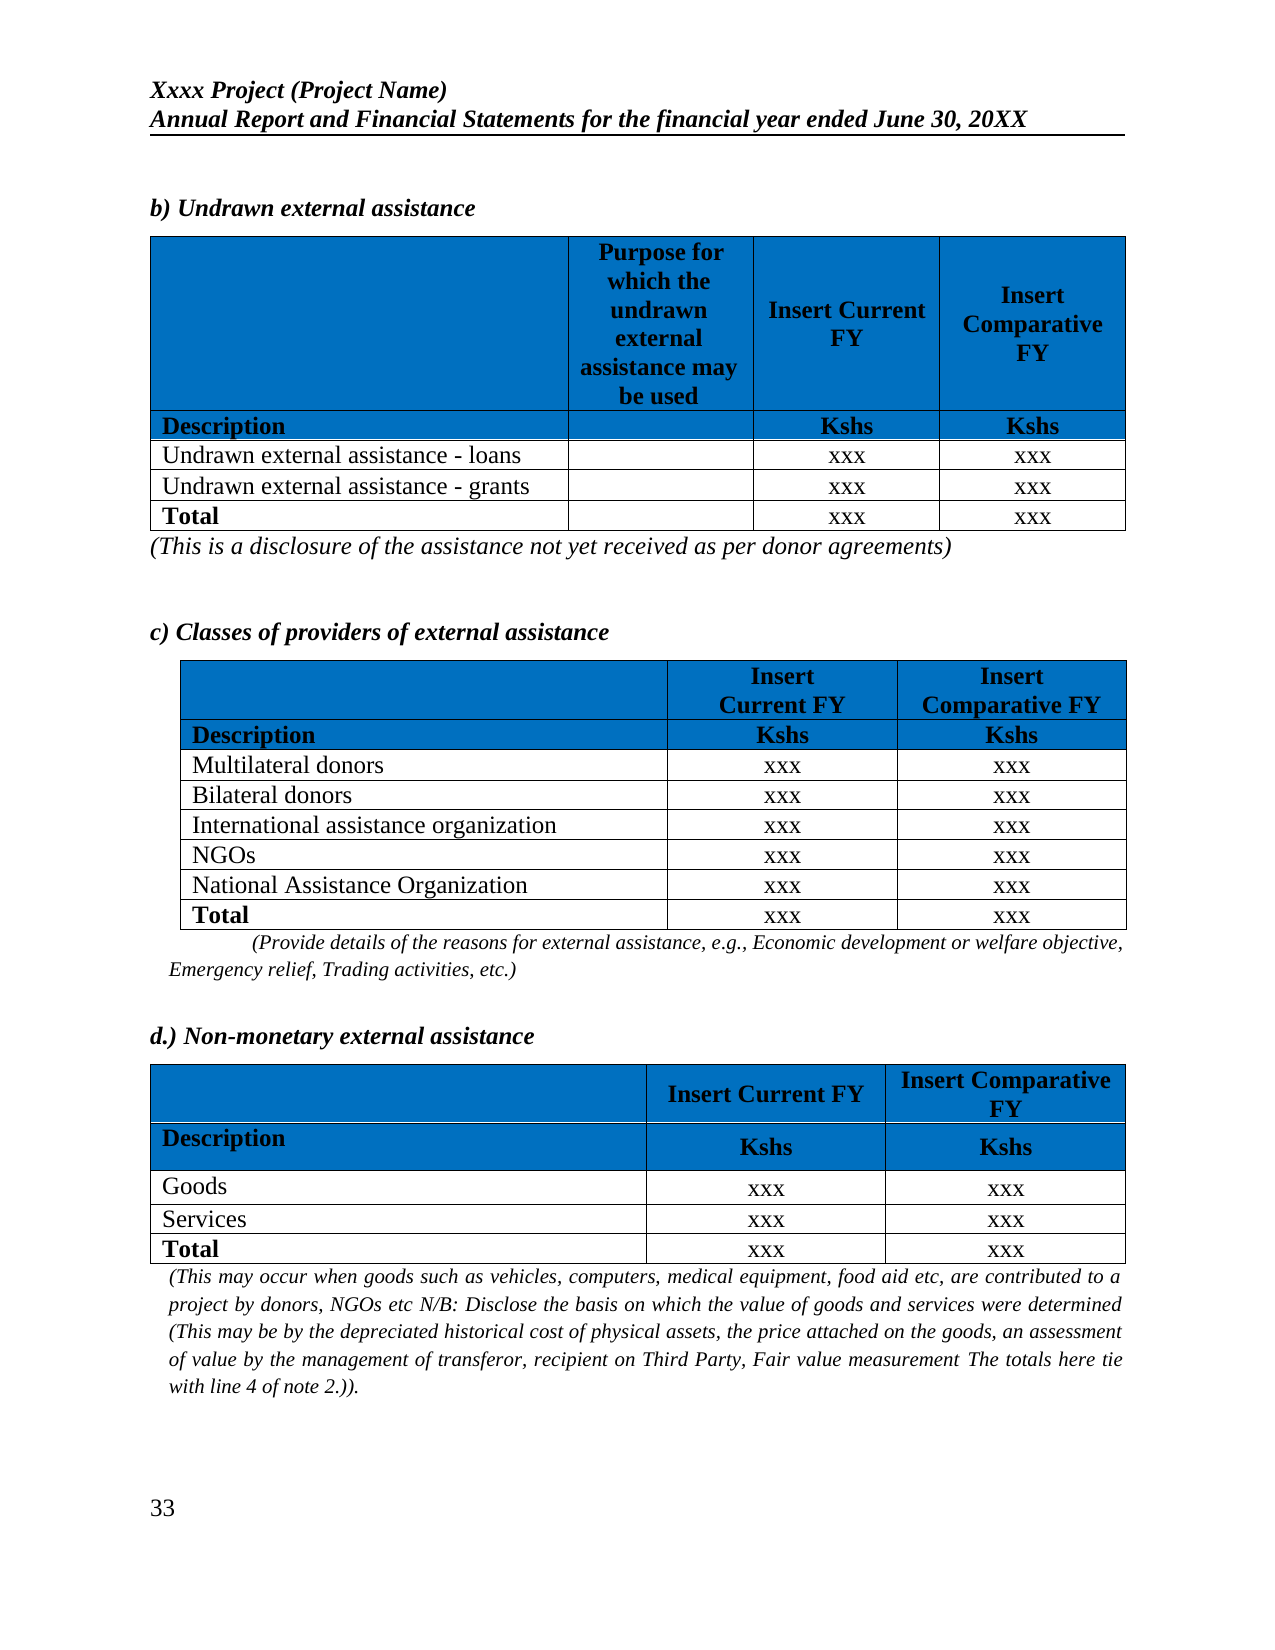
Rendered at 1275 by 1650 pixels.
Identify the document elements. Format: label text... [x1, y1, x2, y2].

table_cell xxx [898, 781, 1126, 809]
table_cell Kshs [886, 1124, 1125, 1170]
table_cell Bilateral donors [181, 781, 667, 809]
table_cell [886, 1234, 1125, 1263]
table_header [181, 661, 667, 719]
table_cell xxx [886, 1171, 1125, 1203]
text (Provide details of the reasons for external assistance, e.g., Economic development or welfare objective, Emergency relief, Trading activities, etc.) [169, 929, 1125, 981]
table_cell xxx [668, 750, 897, 779]
table_cell Description [151, 411, 568, 439]
table_cell Kshs [898, 720, 1126, 749]
table_header [151, 1065, 646, 1122]
text (This may occur when goods such as vehicles, computers, medical equipment, food aid etc, are contributed to a project by donors, NGOs etc N/B: Disclose the basis on which the value of goods and services were determined (This may be by the depreciated historical cost of physical assets, the price attached on the goods, an assessment of value by the management of transferor, recipient on Third Party, Fair value measurement The totals here tie with line 4 of note 2.)). [169, 1264, 1125, 1398]
table_cell [569, 501, 753, 530]
table_cell xxx [754, 441, 939, 469]
table_cell NGOs [181, 840, 667, 869]
table_cell Undrawn external assistance - loans [151, 441, 568, 469]
table_cell Multilateral donors [181, 750, 667, 779]
table_cell [569, 411, 753, 439]
table_header Insert Current FY [754, 237, 939, 410]
table_cell Services [151, 1205, 646, 1233]
table_cell xxx [647, 1171, 885, 1203]
table_header Insert Comparative FY [886, 1065, 1125, 1122]
table_cell xxx [898, 870, 1126, 899]
table_cell Total [181, 900, 667, 928]
table_cell xxx [668, 810, 897, 839]
table_header Purpose for which the undrawn external assistance may be used [569, 237, 753, 410]
table_cell [569, 470, 753, 500]
table_cell Total [151, 1234, 646, 1263]
table_cell xxx [940, 501, 1125, 530]
text c) Classes of providers of external assistance [150, 617, 1125, 646]
table_cell xxx [647, 1205, 885, 1233]
table_cell xxx [886, 1205, 1125, 1233]
table_cell International assistance organization [181, 810, 667, 839]
table_cell [569, 441, 753, 469]
table_cell xxx [940, 441, 1125, 469]
table_cell xxx [754, 501, 939, 530]
table_cell xxx [754, 470, 939, 500]
table_cell xxx [898, 840, 1126, 869]
table_header Insert Current FY [668, 661, 897, 719]
table_cell Kshs [668, 720, 897, 749]
table_cell Undrawn external assistance - grants [151, 470, 568, 500]
table_cell xxx [668, 781, 897, 809]
table_cell Kshs [754, 411, 939, 439]
table_cell xxx [940, 470, 1125, 500]
table_cell xxx [898, 810, 1126, 839]
text d.) Non-monetary external assistance [150, 1021, 1125, 1049]
table_cell Description [151, 1124, 646, 1170]
table_cell Kshs [940, 411, 1125, 439]
text b) Undrawn external assistance [150, 193, 1125, 222]
table_cell National Assistance Organization [181, 870, 667, 899]
table_cell Total [151, 501, 568, 530]
table_header Insert Comparative FY [940, 237, 1125, 410]
table_cell Goods [151, 1171, 646, 1203]
table_header [151, 237, 568, 410]
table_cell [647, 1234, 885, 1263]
table_cell Description [181, 720, 667, 749]
table_cell xxx [668, 870, 897, 899]
table_cell xxx [668, 900, 897, 928]
text (This is a disclosure of the assistance not yet received as per donor agreements) [150, 531, 1125, 560]
table_cell xxx [898, 900, 1126, 928]
table_cell xxx [668, 840, 897, 869]
table_cell xxx [898, 750, 1126, 779]
table_header Insert Current FY [647, 1065, 885, 1122]
table_header Insert Comparative FY [898, 661, 1126, 719]
table_cell Kshs [647, 1124, 885, 1170]
